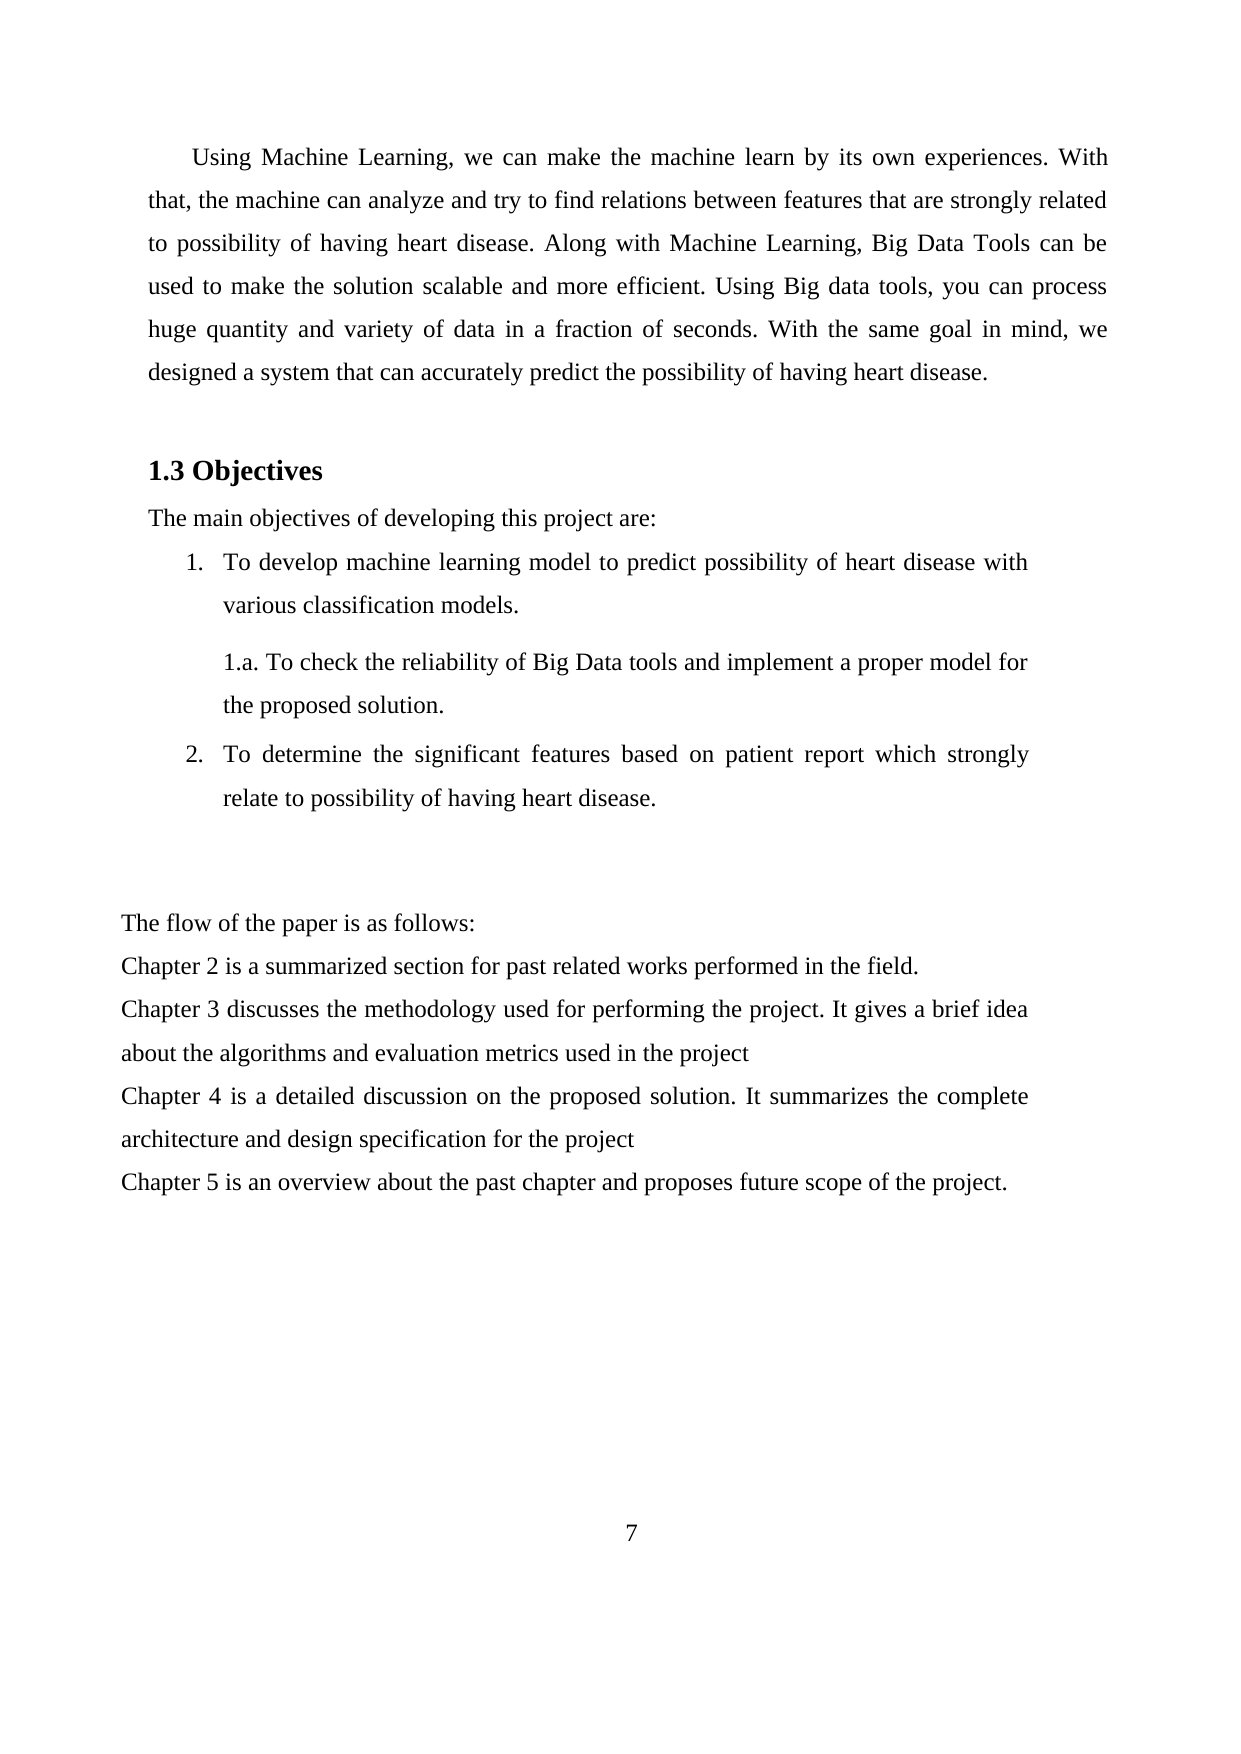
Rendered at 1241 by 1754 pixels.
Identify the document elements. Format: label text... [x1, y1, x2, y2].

text The flow of the paper is as follows: [121, 908, 1030, 937]
text Chapter 3 discusses the methodology used for performing the project. It gives a brief idea about the algorithms and evaluation metrics used in the project [121, 994, 1030, 1066]
text Chapter 5 is an overview about the past chapter and proposes future scope of the project. [121, 1167, 1030, 1196]
text Chapter 2 is a summarized section for past related works performed in the field. [121, 951, 1030, 980]
list To develop machine learning model to predict possibility of heart disease with various classification models. [185, 547, 1029, 618]
text Using Machine Learning, we can make the machine learn by its own experiences. With that, the machine can analyze and try to find relations between features that are strongly related to possibility of having heart disease. Along with Machine Learning, Big Data Tools can be used to make the solution scalable and more efficient. Using Big data tools, you can process huge quantity and variety of data in a fraction of seconds. With the same goal in mind, we designed a system that can accurately predict the possibility of having heart disease. [148, 142, 1109, 386]
text The main objectives of developing this project are: [148, 503, 1109, 532]
list To determine the significant features based on patient report which strongly relate to possibility of having heart disease. [185, 739, 1030, 811]
text 1.a. To check the reliability of Big Data tools and implement a proper model for the proposed solution. [223, 647, 1029, 719]
text Chapter 4 is a detailed discussion on the proposed solution. It summarizes the complete architecture and design specification for the project [121, 1081, 1030, 1153]
subtitle Objectives [148, 453, 1109, 487]
